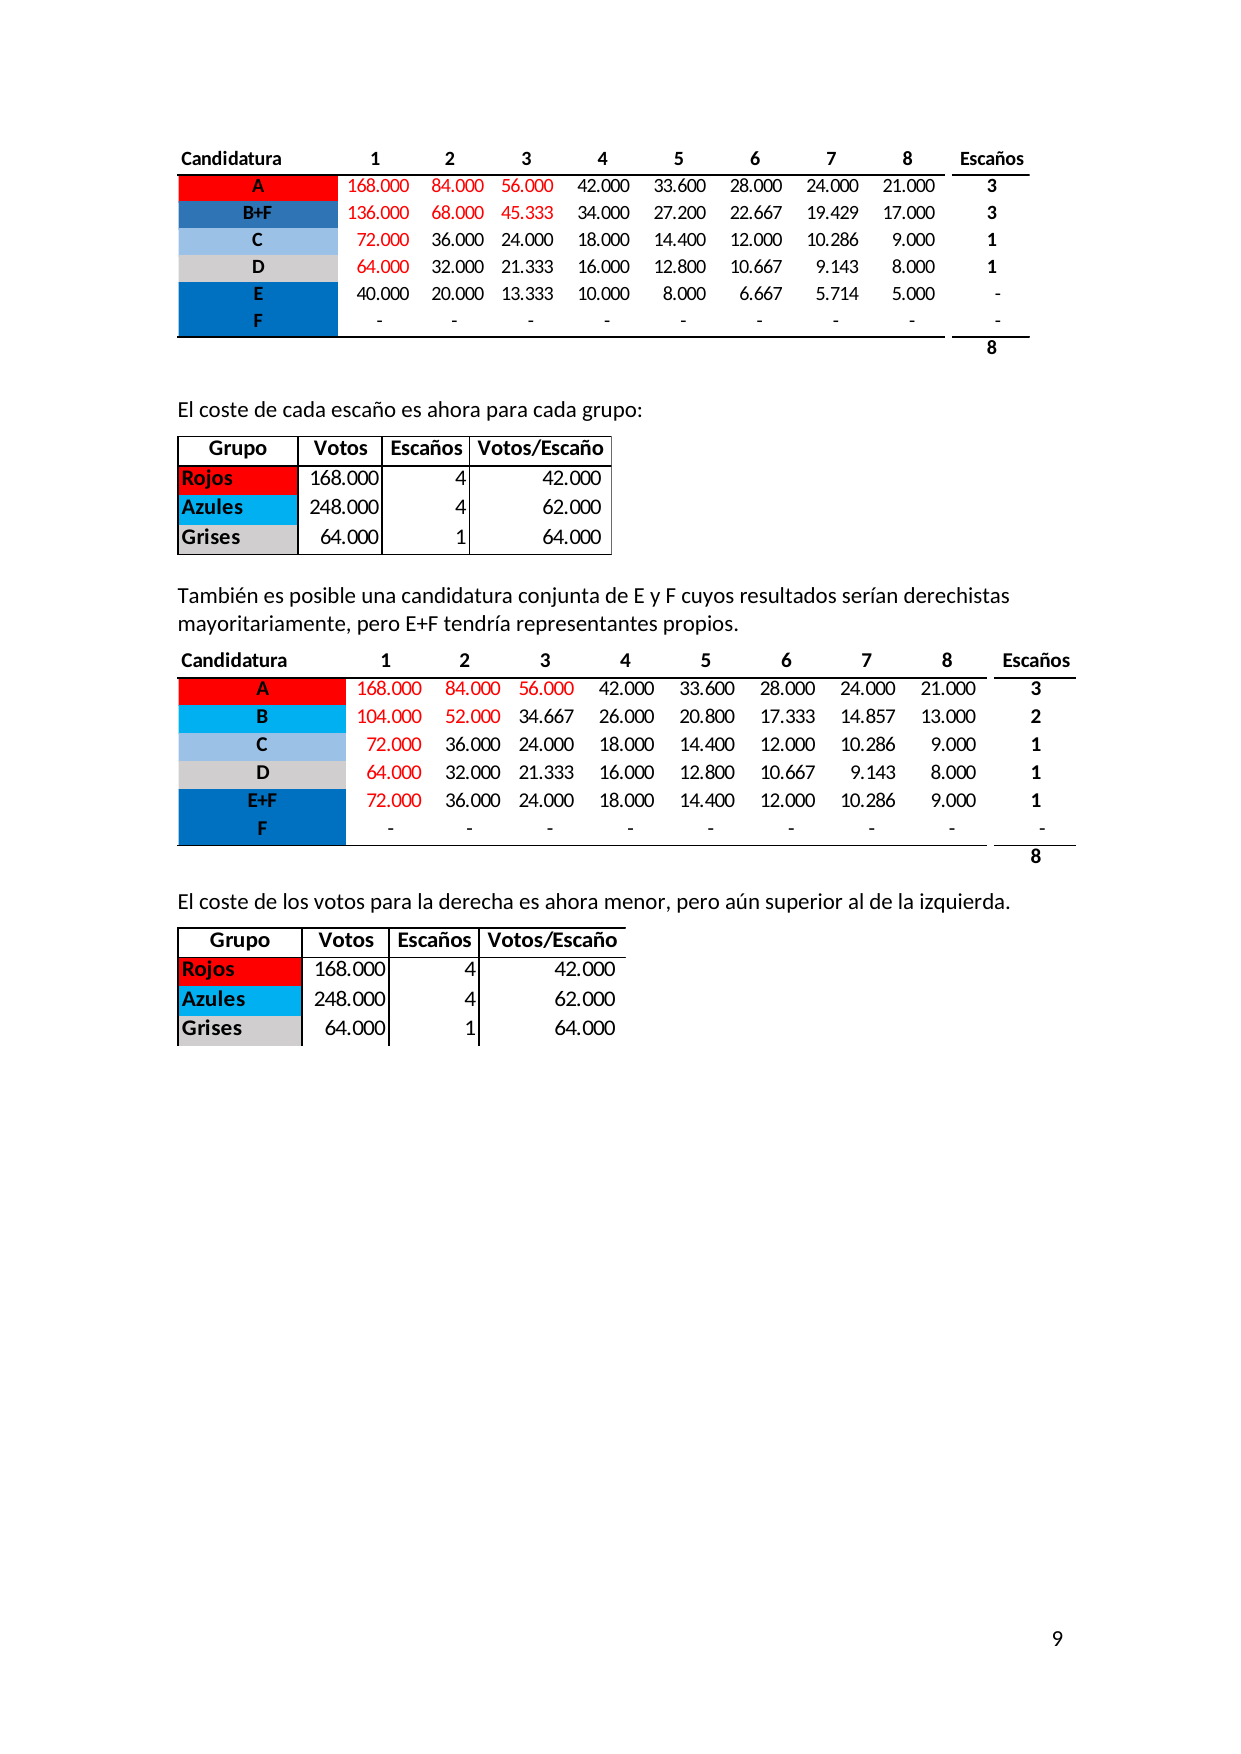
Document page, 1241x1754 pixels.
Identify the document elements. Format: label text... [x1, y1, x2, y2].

text También es posible una candidatura conjunta de E y F cuyos resultados serían derechistas mayoritariamente, pero E+F tendría representantes propios. [177, 581, 1063, 637]
text El coste de los votos para la derecha es ahora menor, pero aún superior al de la izquierda. [177, 649, 1063, 915]
text El coste de cada escaño es ahora para cada grupo: [177, 395, 1063, 423]
